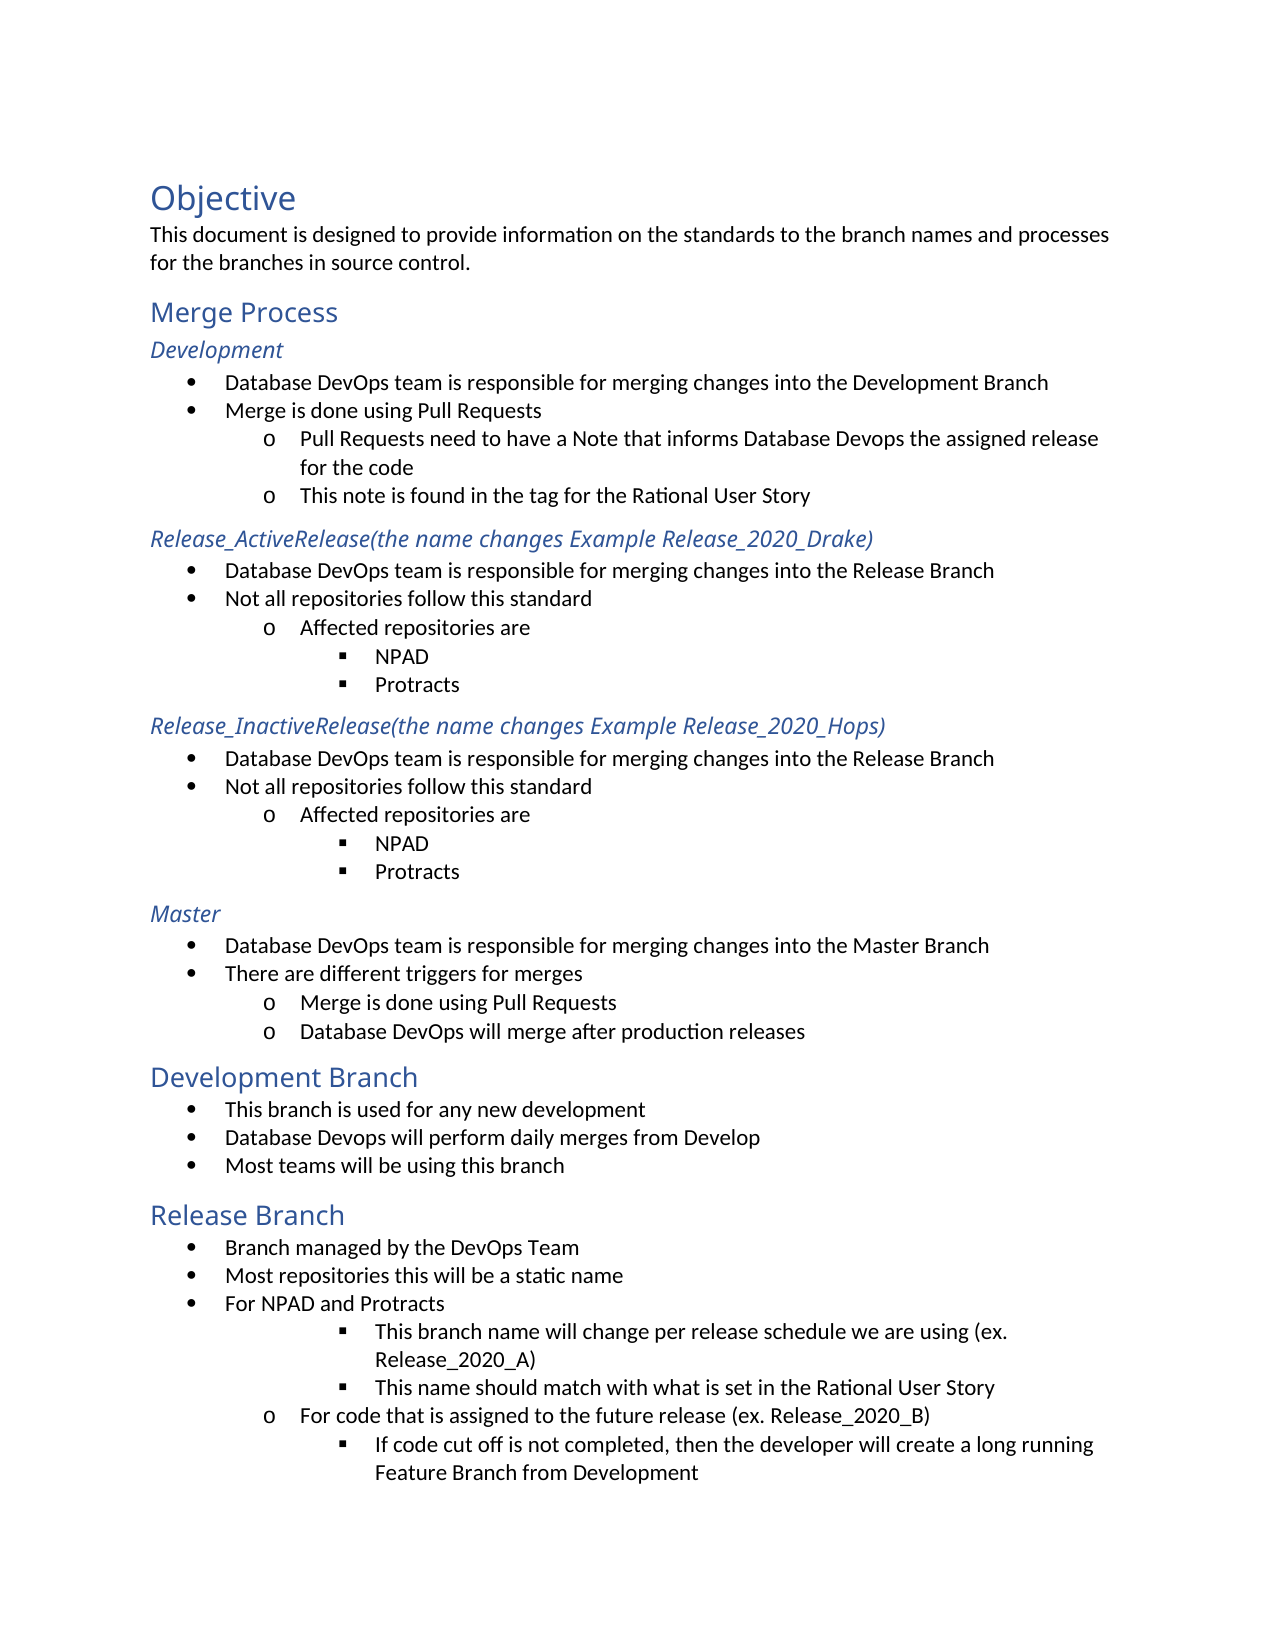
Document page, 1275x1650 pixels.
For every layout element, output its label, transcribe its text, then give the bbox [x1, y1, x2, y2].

subtitle Development [150, 334, 1125, 365]
list Database Devops will perform daily merges from Develop [187, 1123, 1125, 1151]
text This document is designed to provide information on the standards to the branch names and processes for the branches in source control. [150, 220, 1125, 276]
list Protracts [337, 670, 1125, 698]
subtitle Release Branch [150, 1196, 1125, 1233]
list Database DevOps team is responsible for merging changes into the Development Branch [187, 368, 1125, 396]
list Database DevOps team is responsible for merging changes into the Master Branch [187, 932, 1125, 959]
list If code cut off is not completed, then the developer will create a long running Feature Branch from Development [337, 1430, 1125, 1486]
subtitle Development Branch [150, 1058, 1125, 1095]
subtitle Release_InactiveRelease(the name changes Example Release_2020_Hops) [150, 710, 1125, 742]
subtitle Merge Process [150, 293, 1125, 330]
list Database DevOps team is responsible for merging changes into the Release Branch [187, 557, 1125, 584]
list This name should match with what is set in the Rational User Story [337, 1373, 1125, 1401]
list NPAD [337, 642, 1125, 670]
subtitle Release_ActiveRelease(the name changes Example Release_2020_Drake) [150, 523, 1125, 554]
list Not all repositories follow this standard [187, 772, 1125, 800]
subtitle Objective [150, 175, 1125, 220]
list Merge is done using Pull Requests [262, 988, 1125, 1017]
list Affected repositories are [262, 800, 1125, 829]
list Most repositories this will be a static name [187, 1261, 1125, 1289]
list This branch name will change per release schedule we are using (ex. Release_2020_A) [337, 1317, 1125, 1373]
list This branch is used for any new development [187, 1095, 1125, 1123]
list Merge is done using Pull Requests [187, 396, 1125, 424]
list NPAD [337, 829, 1125, 857]
list For NPAD and Protracts [187, 1289, 1125, 1317]
list Affected repositories are [262, 613, 1125, 642]
list Protracts [337, 857, 1125, 885]
list This note is found in the tag for the Rational User Story [262, 481, 1125, 510]
list There are different triggers for merges [187, 959, 1125, 988]
list For code that is assigned to the future release (ex. Release_2020_B) [262, 1401, 1125, 1430]
list Pull Requests need to have a Note that informs Database Devops the assigned release for the code [262, 424, 1125, 481]
list Database DevOps will merge after production releases [262, 1017, 1125, 1046]
list Most teams will be using this branch [187, 1151, 1125, 1179]
list Database DevOps team is responsible for merging changes into the Release Branch [187, 744, 1125, 772]
list Not all repositories follow this standard [187, 584, 1125, 613]
list Branch managed by the DevOps Team [187, 1233, 1125, 1261]
subtitle Master [150, 898, 1125, 929]
